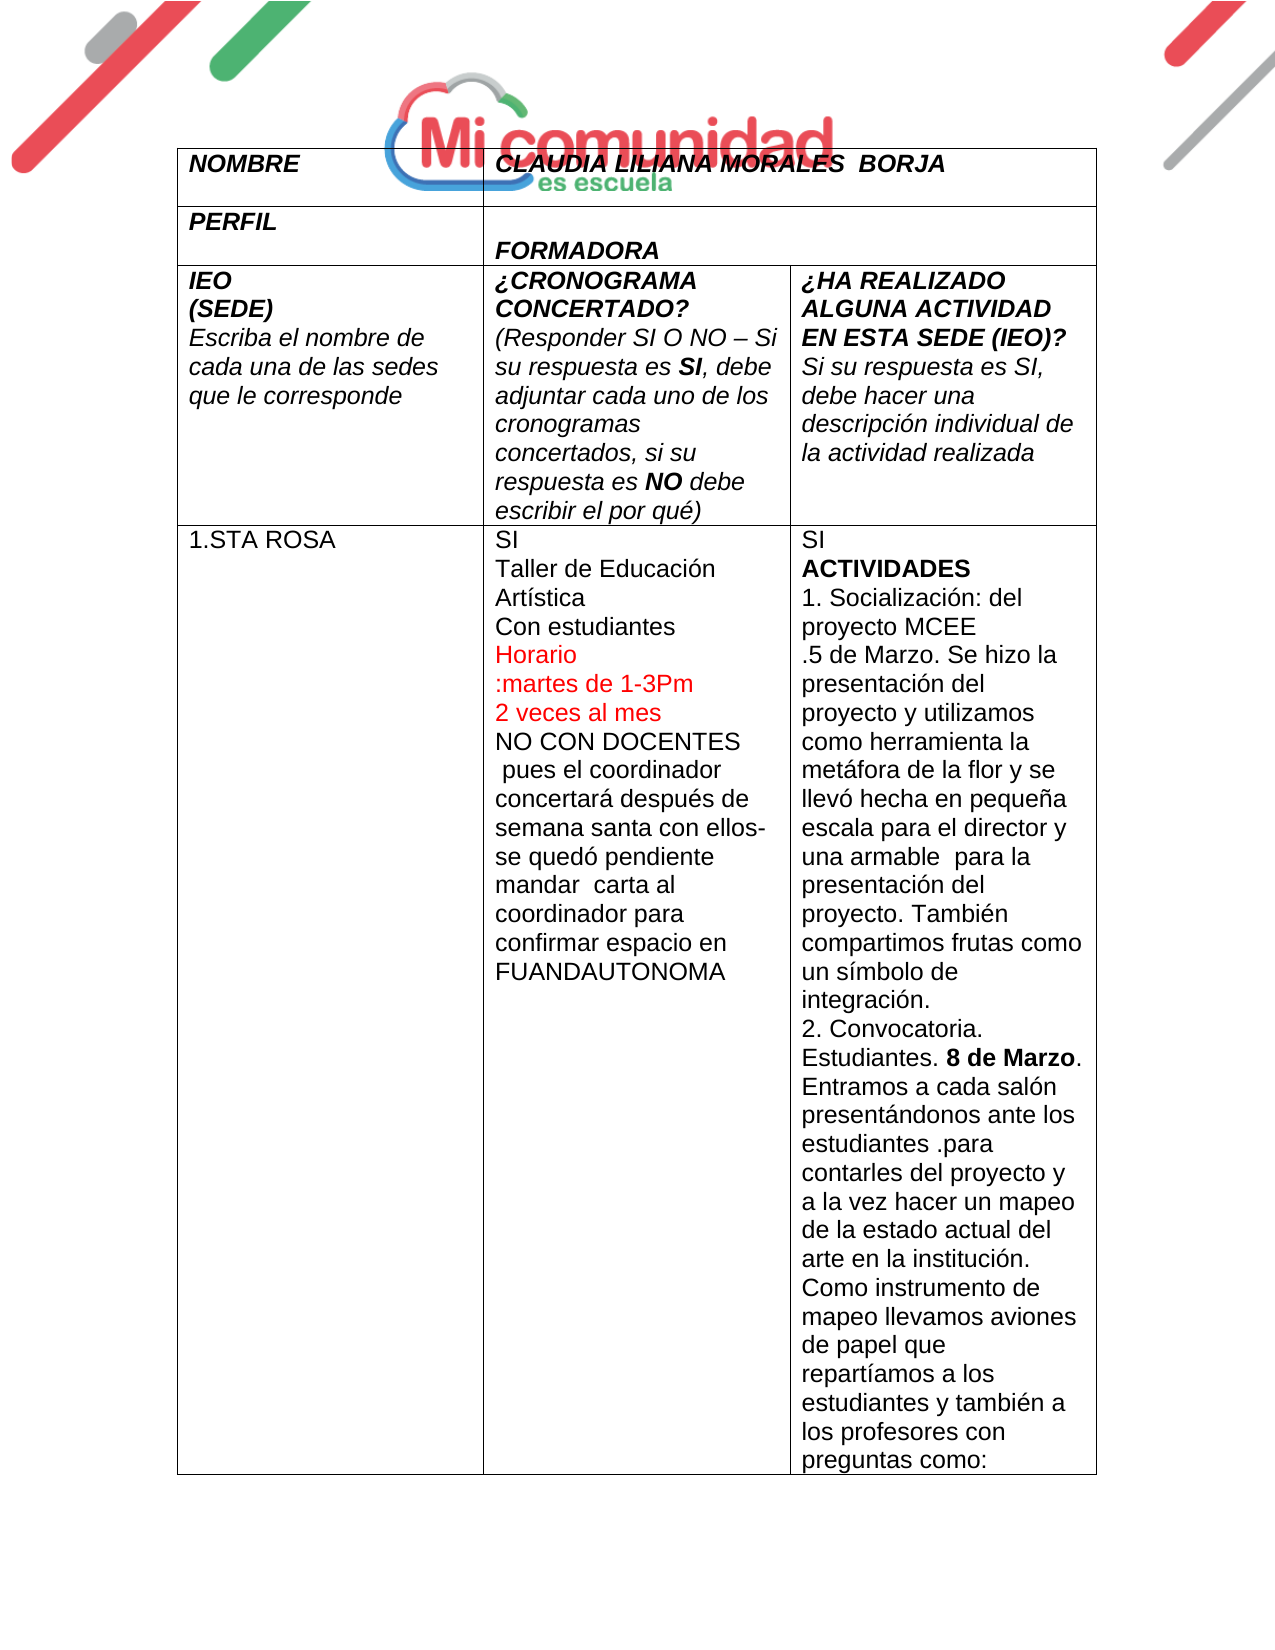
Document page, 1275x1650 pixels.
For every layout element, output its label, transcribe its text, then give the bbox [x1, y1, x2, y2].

picture [11, 1, 1275, 191]
table_cell IEO (SEDE) Escriba el nombre de cada una de las sedes que le corresponde [178, 266, 483, 524]
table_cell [791, 526, 1096, 1474]
table_cell FORMADORA [484, 207, 1096, 265]
table_header CLAUDIA LILIANA MORALES BORJA [484, 149, 1096, 206]
table_cell ¿HA REALIZADO ALGUNA ACTIVIDAD EN ESTA SEDE (IEO)? Si su respuesta es SI, debe hacer una descripción individual de la actividad realizada [791, 266, 1096, 524]
table_cell 1.STA ROSA [178, 526, 483, 1474]
table_cell PERFIL [178, 207, 483, 265]
table_header NOMBRE [178, 149, 483, 206]
table_cell ¿CRONOGRAMA CONCERTADO? (Responder SI O NO – Si su respuesta es SI, debe adjuntar cada uno de los cronogramas concertados, si su respuesta es NO debe escribir el por qué) [484, 266, 790, 524]
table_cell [484, 526, 790, 1474]
